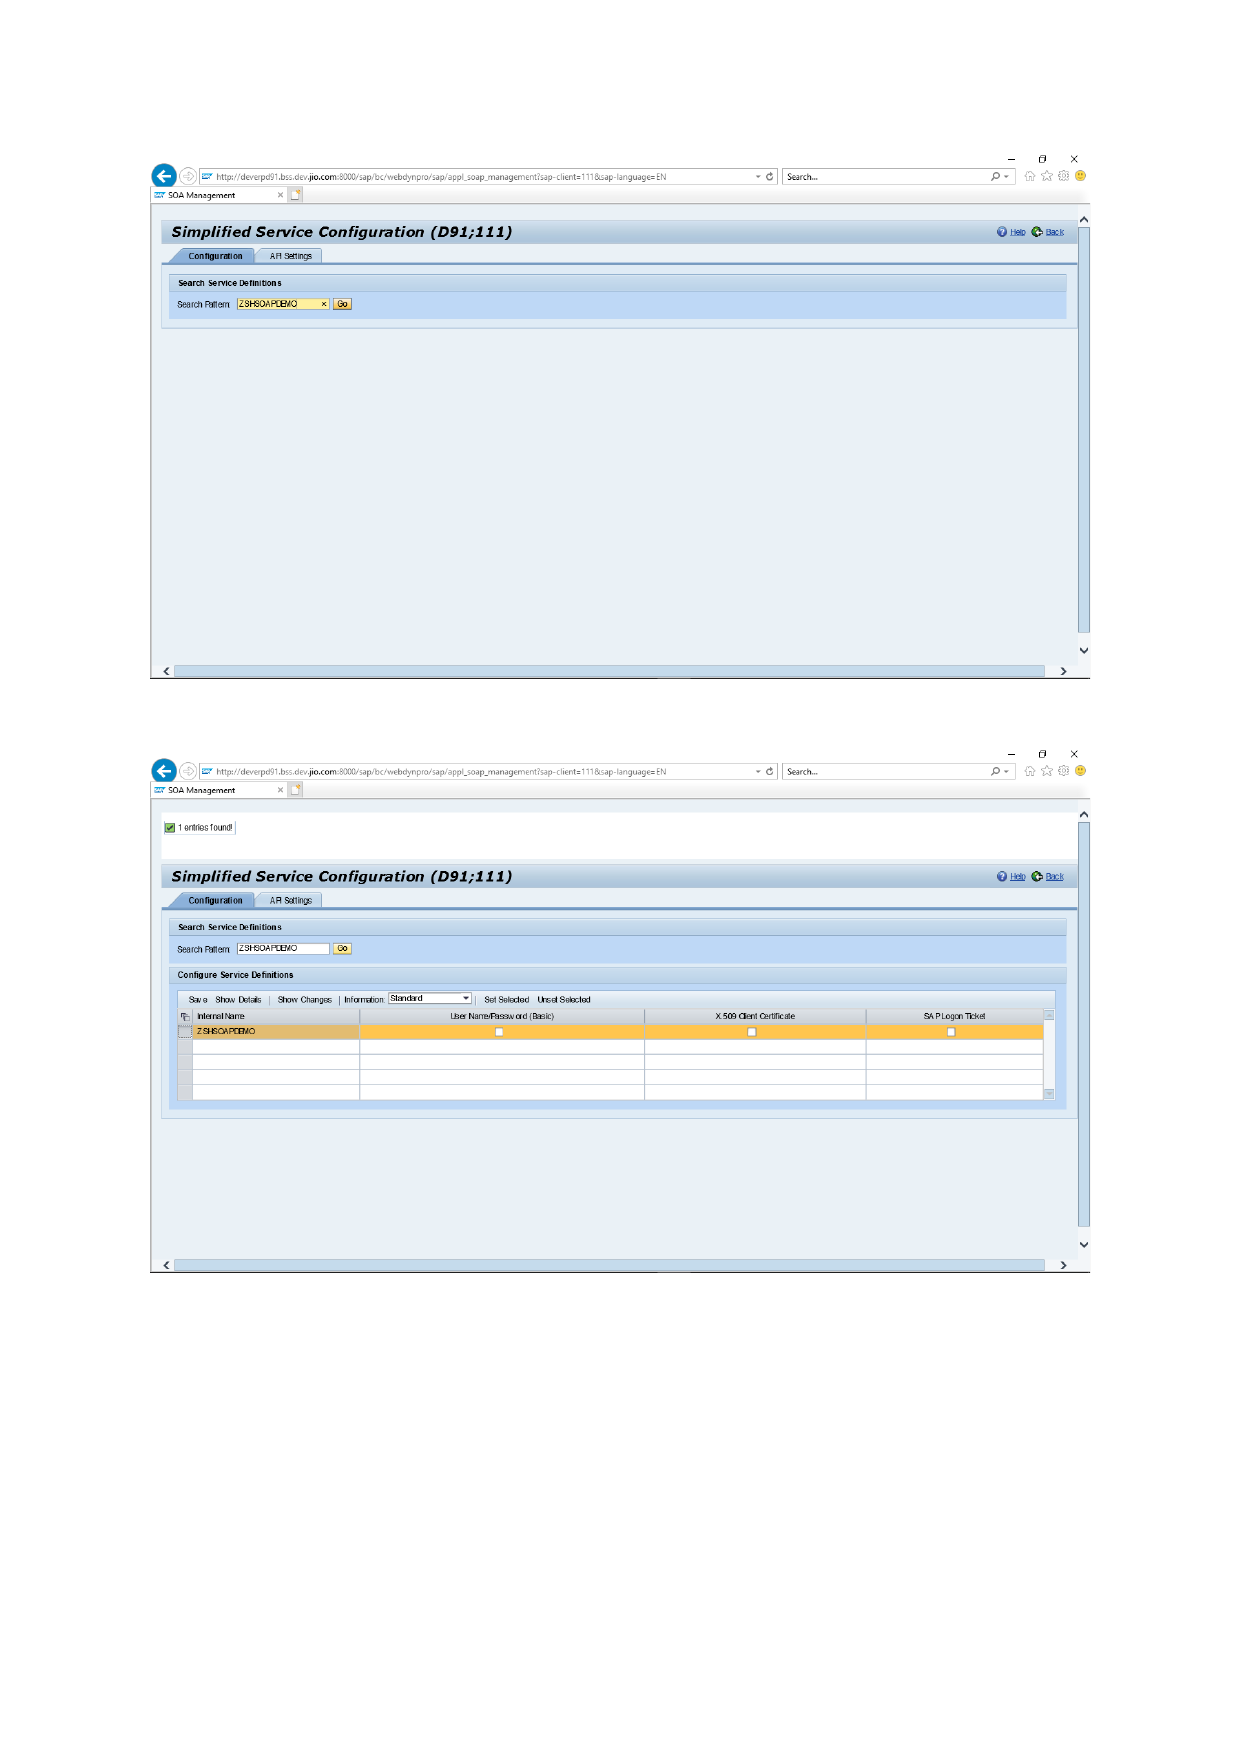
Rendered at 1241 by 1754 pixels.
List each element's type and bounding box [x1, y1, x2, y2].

picture [150, 150, 1091, 679]
picture [150, 744, 1091, 1273]
